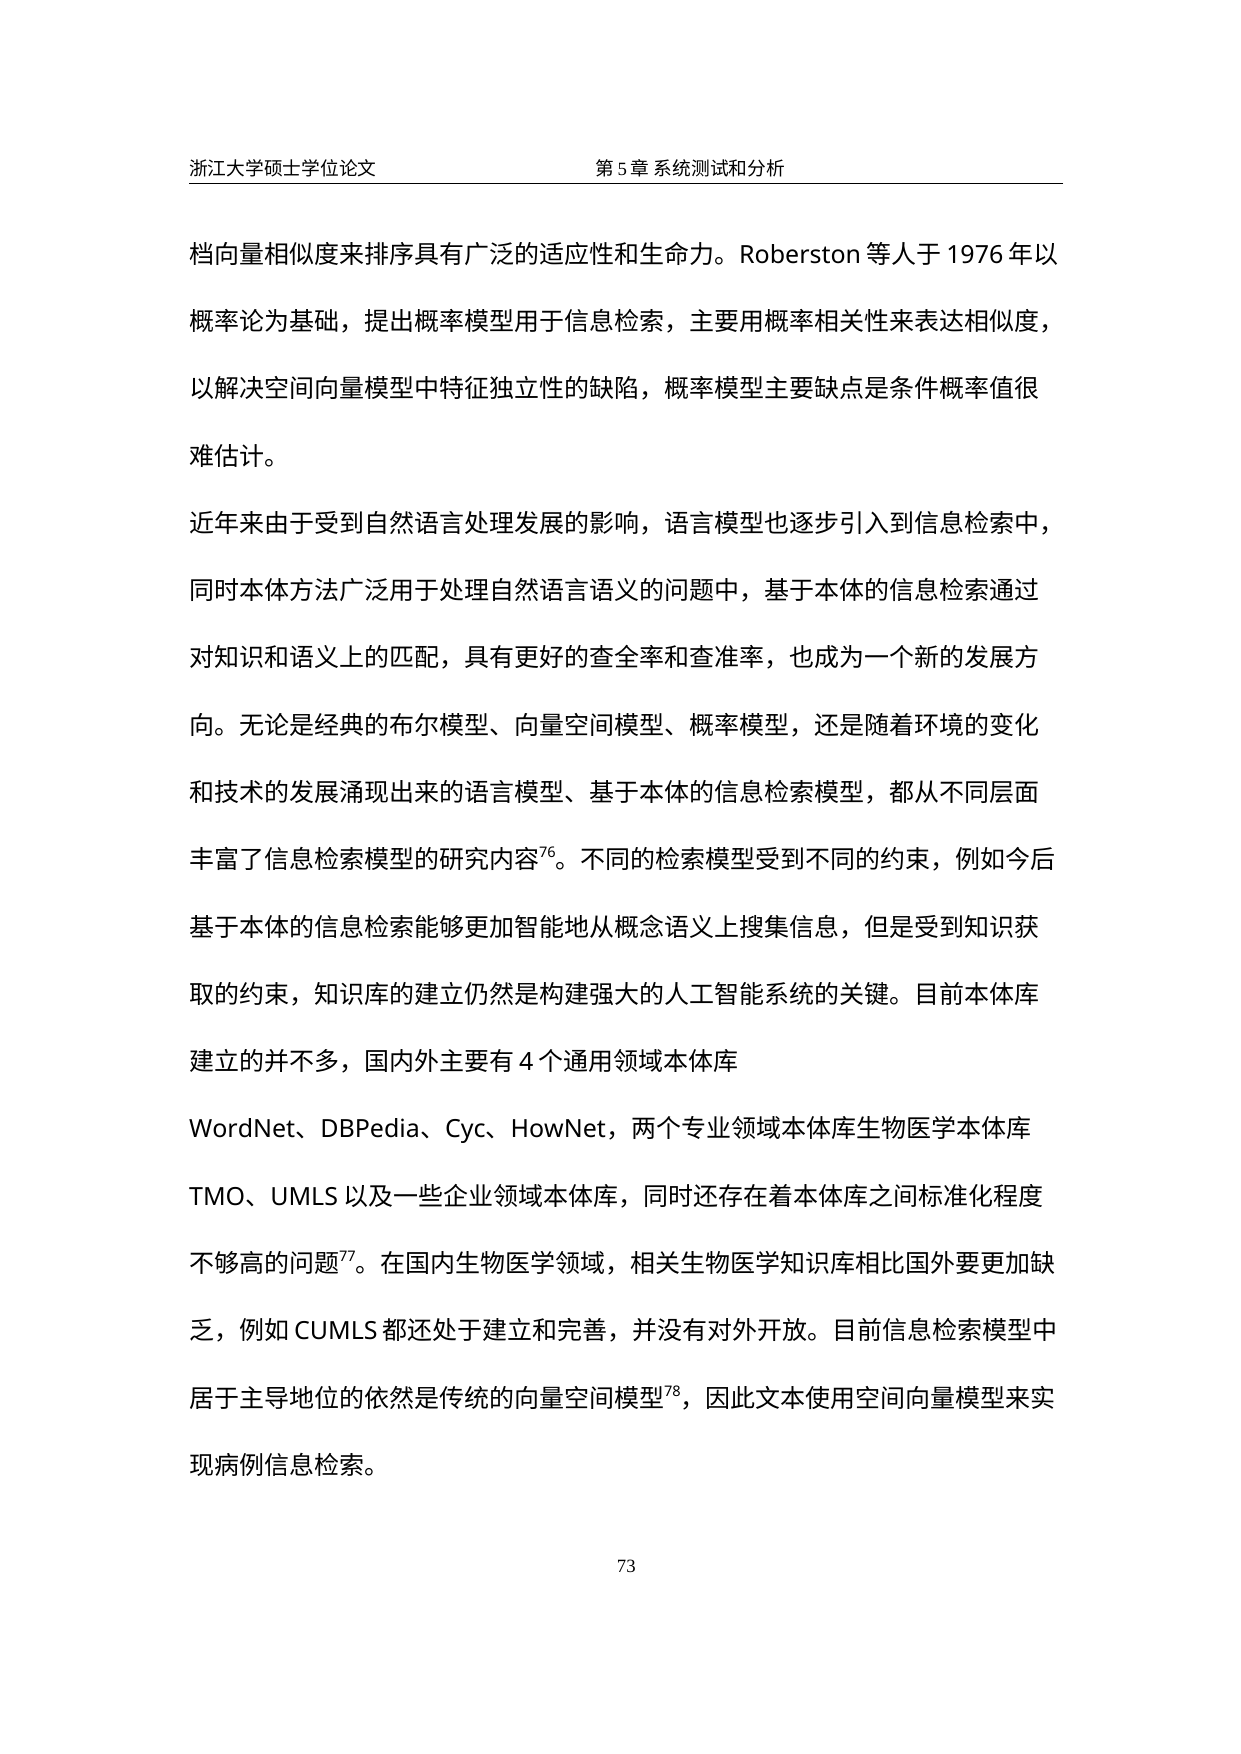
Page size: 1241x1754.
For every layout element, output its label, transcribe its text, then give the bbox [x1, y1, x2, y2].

text 近年来由于受到自然语言处理发展的影响，语言模型也逐步引入到信息检索中，同时本体方法广泛用于处理自然语言语义的问题中，基于本体的信息检索通过对知识和语义上的匹配，具有更好的查全率和查准率，也成为一个新的发展方向。无论是经典的布尔模型、向量空间模型、概率模型，还是随着环境的变化和技术的发展涌现出来的语言模型、基于本体的信息检索模型，都从不同层面丰富了信息检索模型的研究内容。不同的检索模型受到不同的约束，例如今后基于本体的信息检索能够更加智能地从概念语义上搜集信息，但是受到知识获取的约束，知识库的建立仍然是构建强大的人工智能系统的关键。目前本体库建立的并不多，国内外主要有4个通用领域本体库WordNet、DBPedia、Cyc、HowNet，两个专业领域本体库生物医学本体库TMO、UMLS以及一些企业领域本体库，同时还存在着本体库之间标准化程度不够高的问题。在国内生物医学领域，相关生物医学知识库相比国外要更加缺乏，例如CUMLS都还处于建立和完善，并没有对外开放。目前信息检索模型中居于主导地位的依然是传统的向量空间模型，因此文本使用空间向量模型来实现病例信息检索。 [189, 488, 1063, 1497]
